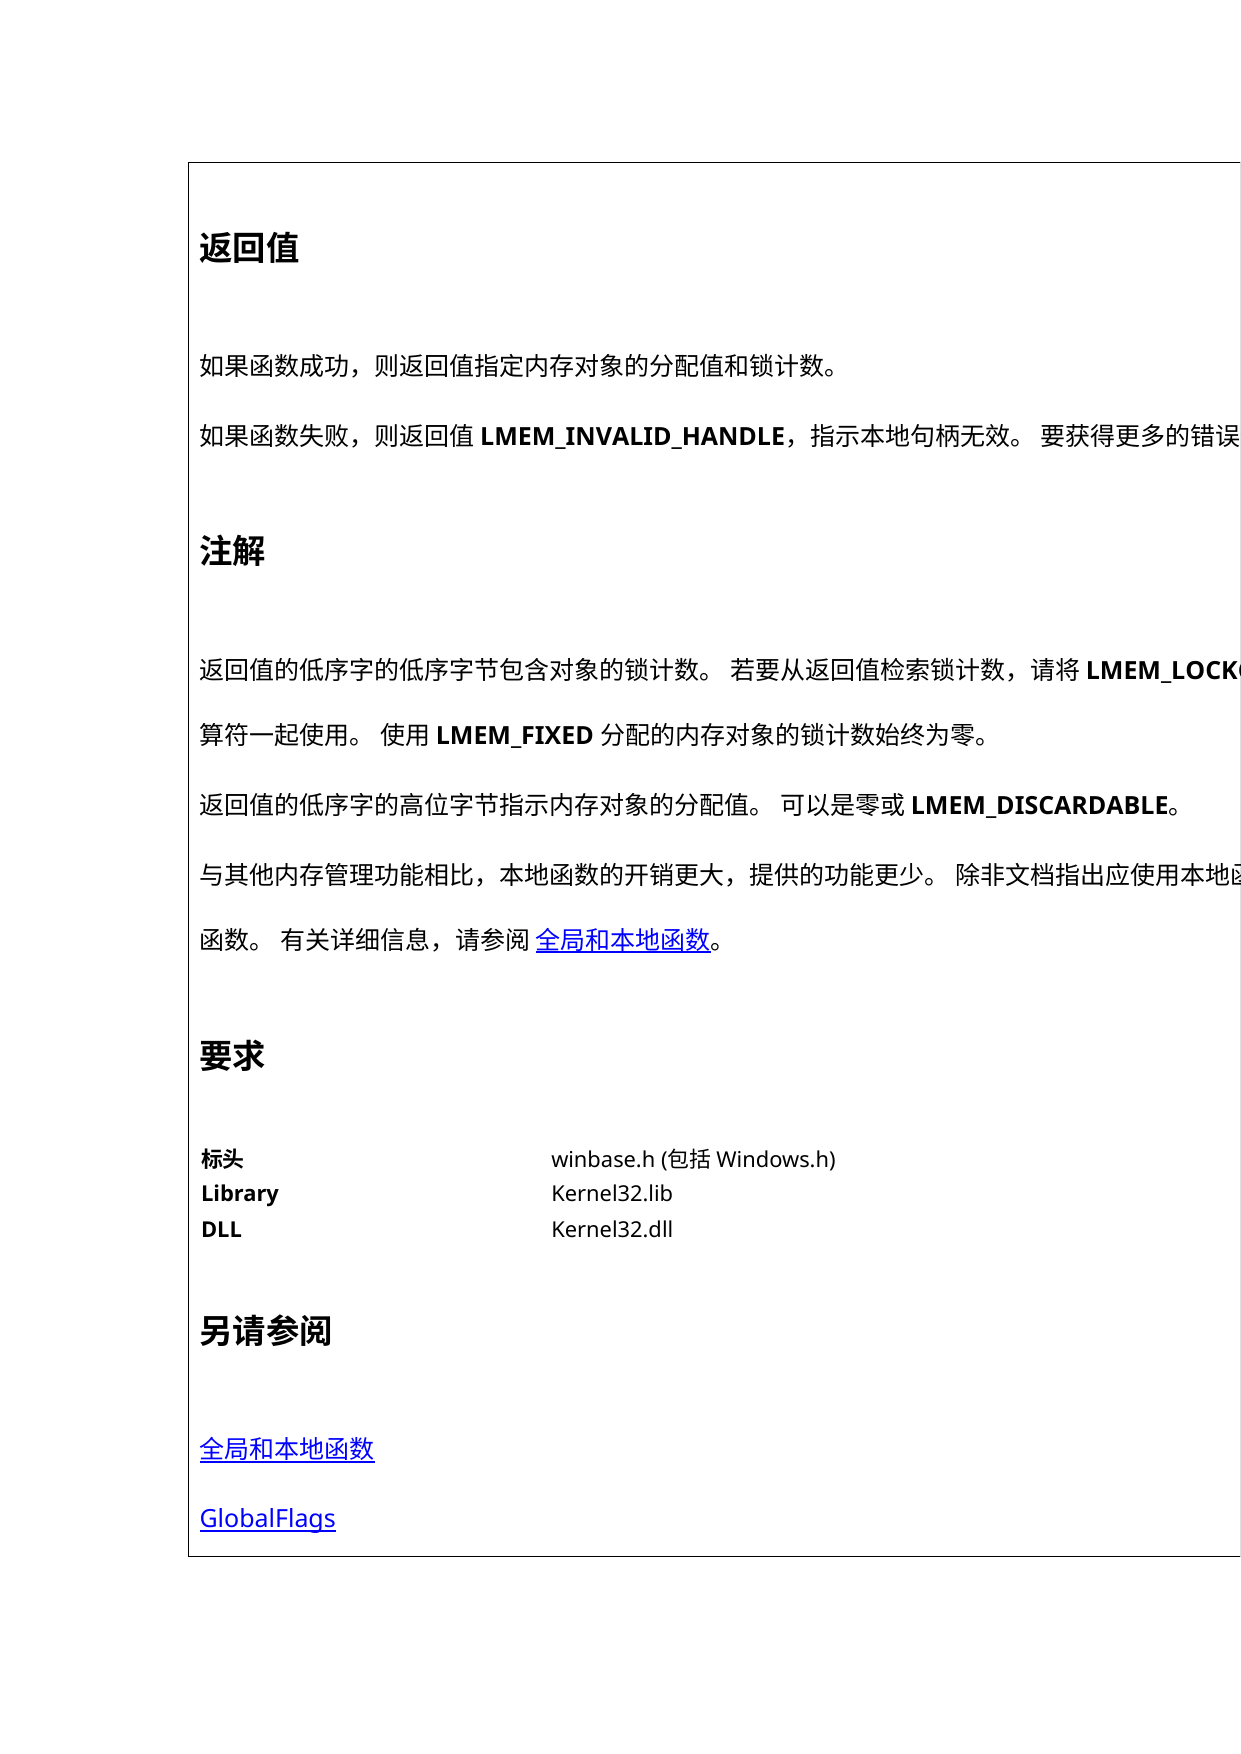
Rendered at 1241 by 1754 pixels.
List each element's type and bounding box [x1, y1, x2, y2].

table_header [189, 163, 1240, 1556]
